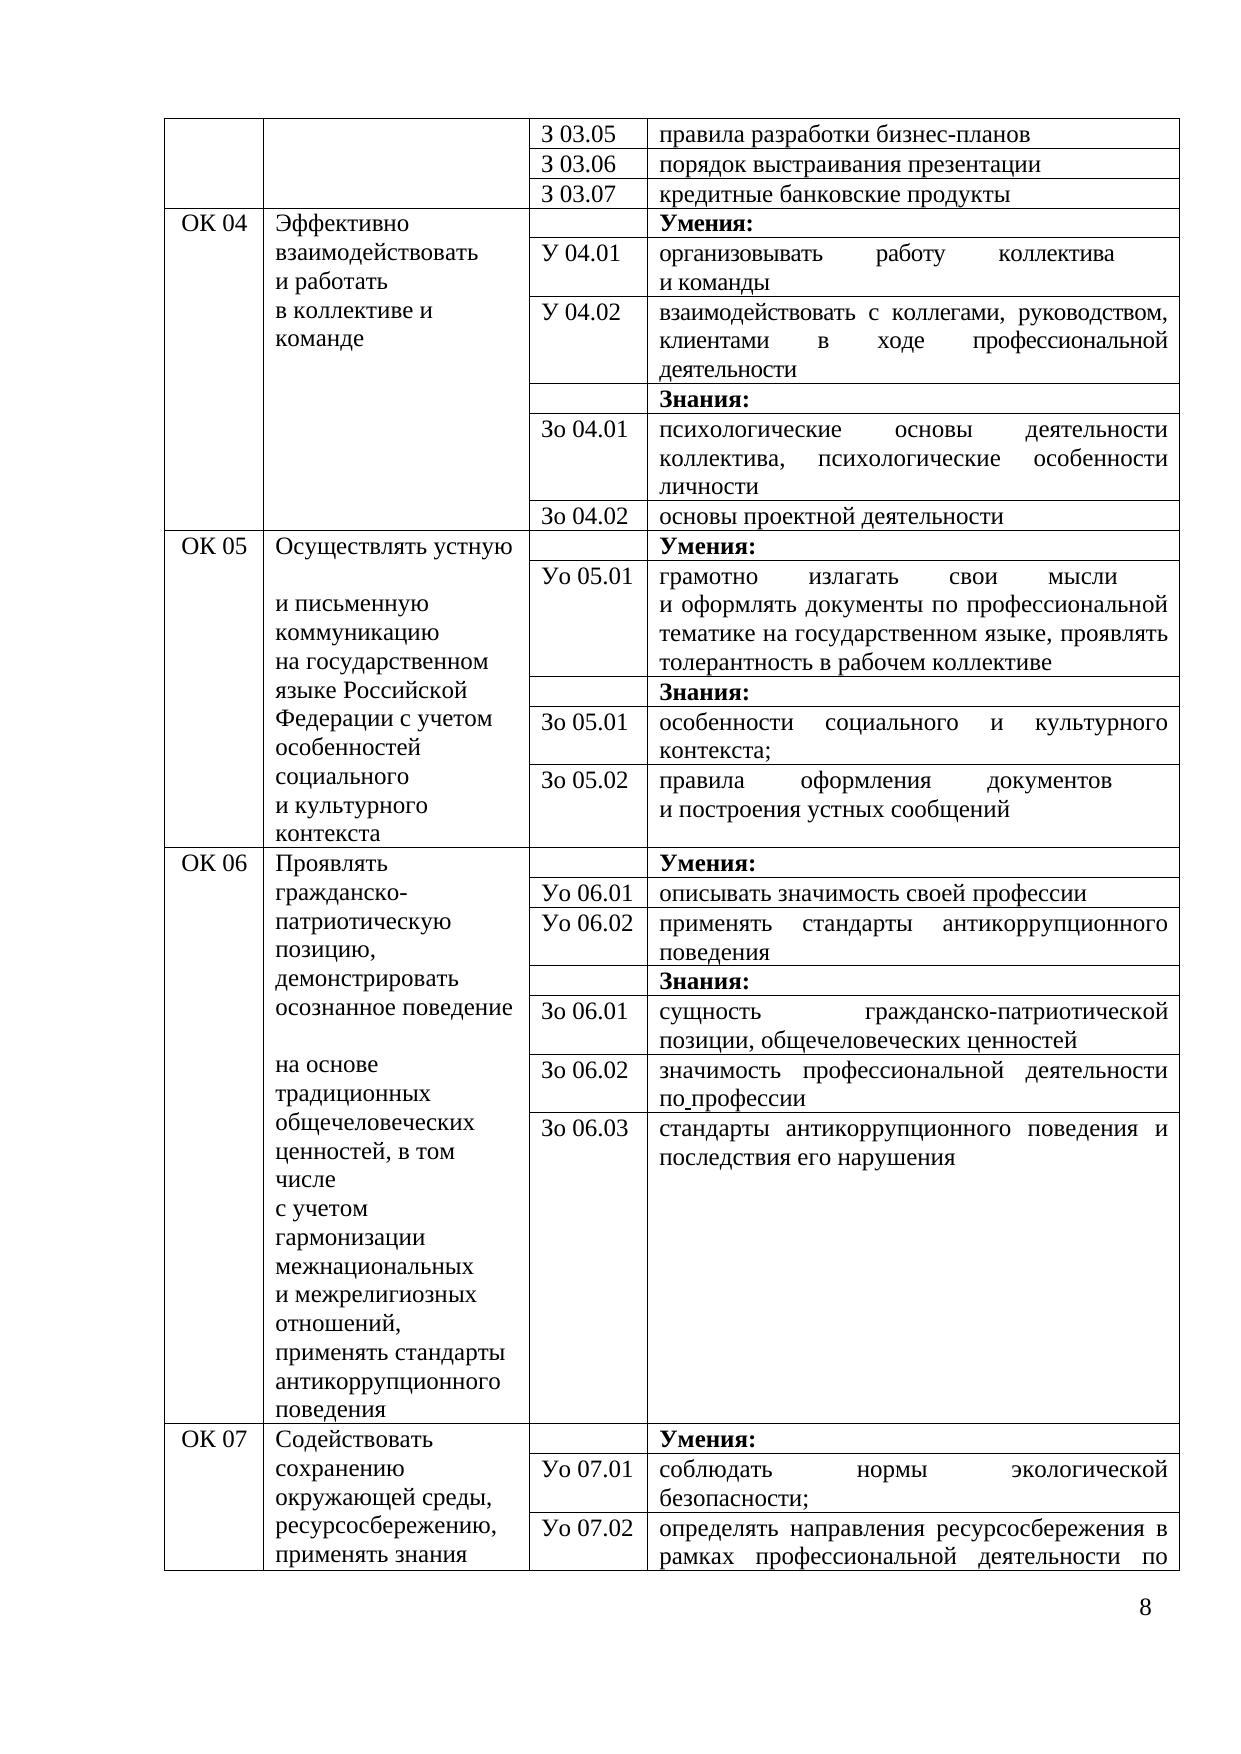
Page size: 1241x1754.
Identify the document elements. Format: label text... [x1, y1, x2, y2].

table_cell Уо 05.01 [530, 561, 647, 676]
table_cell Знания: [648, 677, 1179, 706]
table_cell Зо 06.02 [530, 1055, 647, 1112]
table_cell кредитные банковские продукты [648, 179, 1179, 207]
table_cell стандарты антикоррупционного поведения и последствия его нарушения [648, 1113, 1179, 1423]
table_cell [530, 966, 647, 995]
table_cell правила оформления документов и построения устных сообщений [648, 765, 1179, 847]
table_cell Зо 04.02 [530, 501, 647, 530]
table_cell ОК 04 [165, 209, 263, 530]
table_cell Зо 06.01 [530, 996, 647, 1054]
table_cell [530, 531, 647, 560]
table_cell Знания: [648, 384, 1179, 413]
table_cell основы проектной деятельности [648, 501, 1179, 530]
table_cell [648, 1513, 1179, 1570]
table_cell З 03.06 [530, 149, 647, 178]
table_cell сущность гражданско-патриотической позиции, общечеловеческих ценностей [648, 996, 1179, 1054]
table_cell порядок выстраивания презентации [648, 149, 1179, 178]
table_cell Эффективно взаимодействовать и работать в коллективе и команде [264, 209, 529, 530]
table_cell Уо 07.02 [530, 1513, 647, 1570]
table_cell описывать значимость своей профессии [648, 878, 1179, 907]
table_cell Уо 06.02 [530, 908, 647, 965]
table_cell Уо 06.01 [530, 878, 647, 907]
table_cell соблюдать нормы экологической безопасности; [648, 1454, 1179, 1512]
table_cell правила разработки бизнес-планов [648, 119, 1179, 148]
table_cell грамотно излагать свои мысли и оформлять документы по профессиональной тематике на государственном языке, проявлять толерантность в рабочем коллективе [648, 561, 1179, 676]
table_cell Зо 05.01 [530, 707, 647, 764]
table_cell значимость профессиональной деятельности по профессии [648, 1055, 1179, 1112]
table_cell особенности социального и культурного контекста; [648, 707, 1179, 764]
table_cell З 03.05 [530, 119, 647, 148]
table_cell Знания: [648, 966, 1179, 995]
table_cell применять стандарты антикоррупционного поведения [648, 908, 1179, 965]
table_cell [530, 1424, 647, 1453]
table_cell [530, 677, 647, 706]
table_cell [530, 384, 647, 413]
table_cell Зо 05.02 [530, 765, 647, 847]
table_cell ОК 05 [165, 531, 263, 847]
table_cell Проявлять гражданско-патриотическую позицию, демонстрировать осознанное поведение на основе традиционных общечеловеческих ценностей, в том числе с учетом гармонизации межнациональных и межрелигиозных отношений, применять стандарты антикоррупционного поведения [264, 848, 529, 1423]
table_cell ОК 07 [165, 1424, 263, 1570]
table_cell Содействовать сохранению окружающей среды, ресурсосбережению, применять знания об изменении климата, принципы бережливого производства, эффективно действовать в чрезвычайных ситуациях [264, 1424, 529, 1570]
table_cell З 03.07 [530, 179, 647, 207]
table_cell [530, 848, 647, 877]
table_cell Умения: [648, 531, 1179, 560]
table_cell Умения: [648, 1424, 1179, 1453]
table_cell Умения: [648, 209, 1179, 237]
table_cell Уо 07.01 [530, 1454, 647, 1512]
table_cell [530, 209, 647, 237]
table_cell организовывать работу коллектива и команды [648, 238, 1179, 296]
table_cell Зо 06.03 [530, 1113, 647, 1423]
table_cell У 04.01 [530, 238, 647, 296]
table_cell Зо 04.01 [530, 414, 647, 500]
table_cell Осуществлять устную и письменную коммуникацию на государственном языке Российской Федерации с учетом особенностей социального и культурного контекста [264, 531, 529, 847]
table_cell У 04.02 [530, 297, 647, 383]
table_cell взаимодействовать с коллегами, руководством, клиентами в ходе профессиональной деятельности [648, 297, 1179, 383]
table_cell психологические основы деятельности коллектива, психологические особенности личности [648, 414, 1179, 500]
table_cell ОК 06 [165, 848, 263, 1423]
table_cell Умения: [648, 848, 1179, 877]
